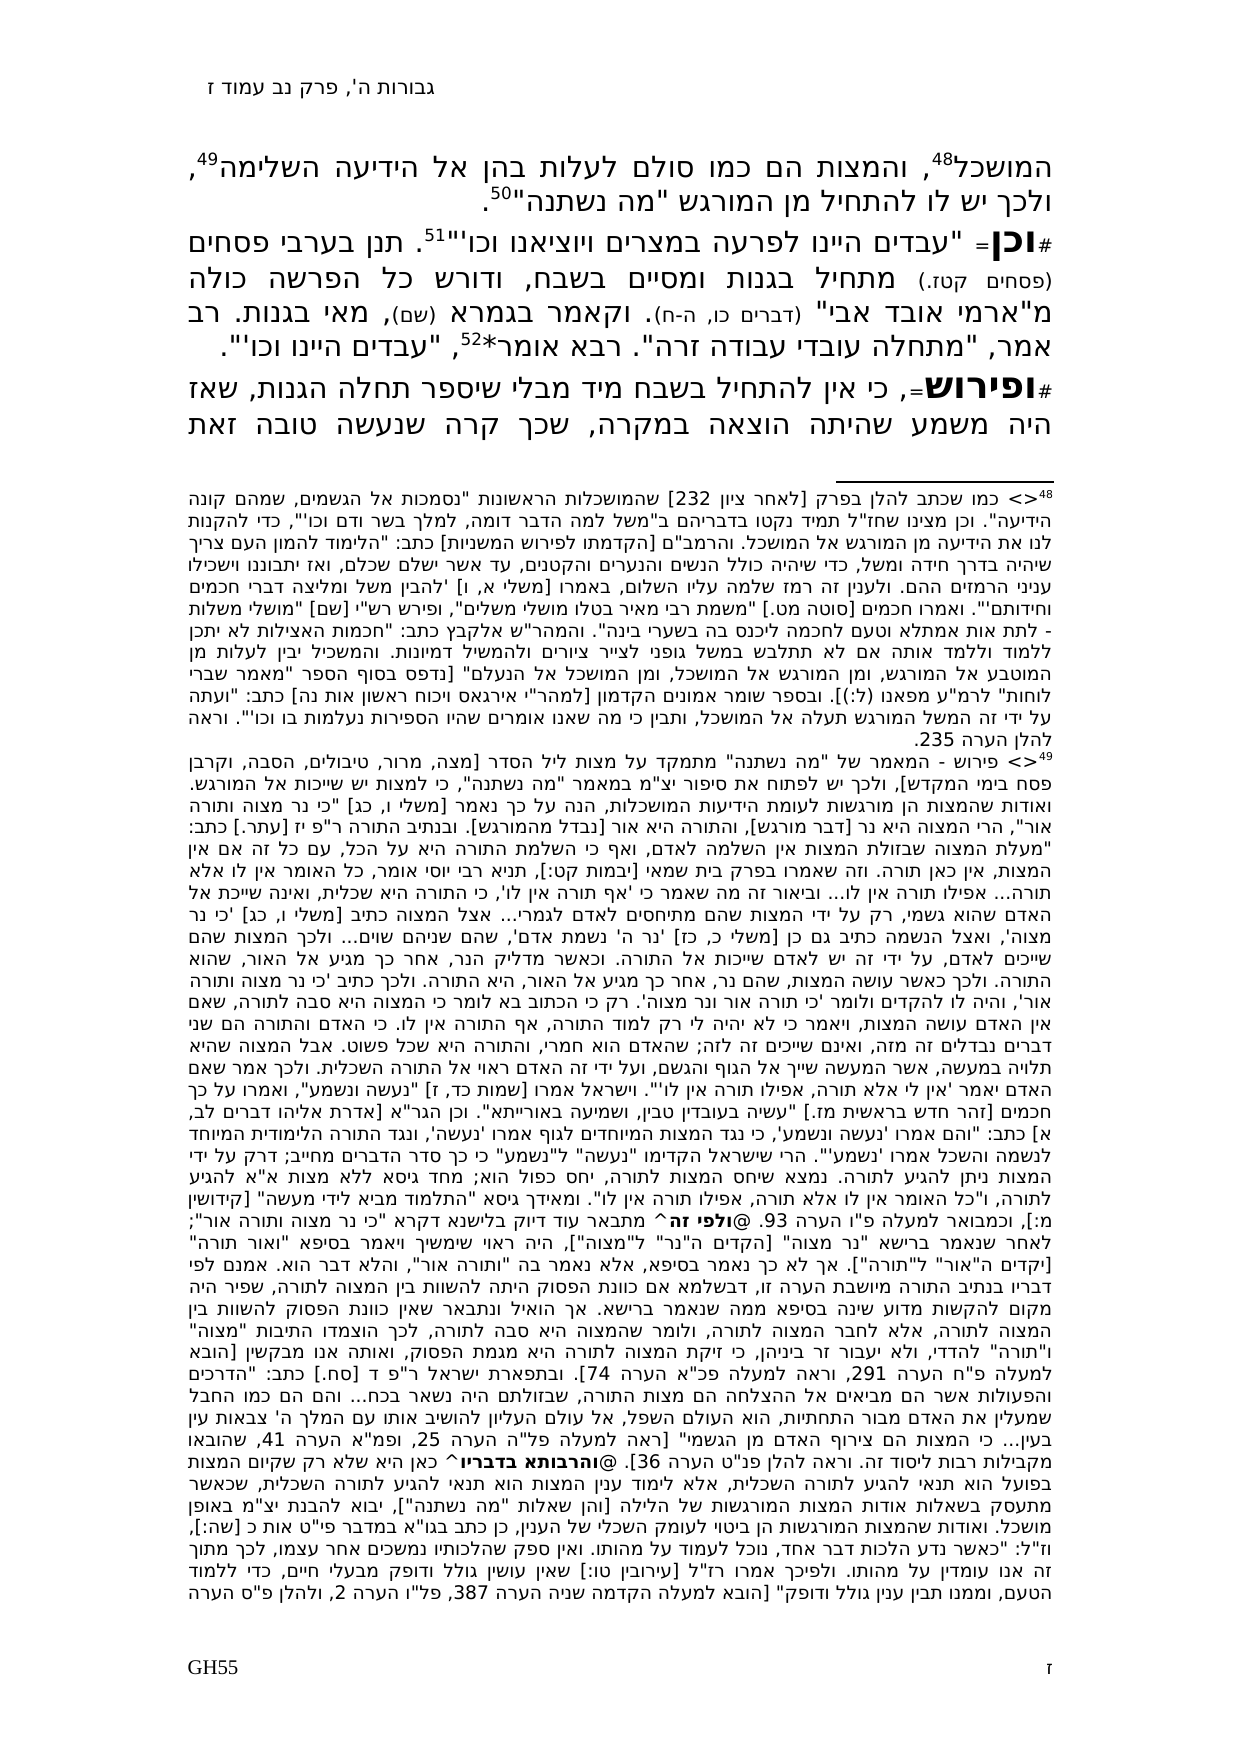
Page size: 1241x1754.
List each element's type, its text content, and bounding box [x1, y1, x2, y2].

text #כבר אמרנו למעלה= הטעם למה מתחיל "מה נשתנה הלילה וכו'", ולא מתחיל ביציאת מצרים לומר "עבדים היינו לפרעה במצרים" בלא שאלת "מה נשתנה". כי הידיעה היא נקנית מן המורגש אל המושכל, והמצות הם כמו סולם לעלות בהן אל הידיעה השלימה, ולכך יש לו להתחיל מן המורגש "מה נשתנה". [187, 150, 1053, 218]
text #וכן= "עבדים היינו לפרעה במצרים ויוציאנו וכו'". תנן בערבי פסחים (פסחים קטז.) מתחיל בגנות ומסיים בשבח, ודורש כל הפרשה כולה מ"ארמי אובד אבי" (דברים כו, ה-ח). וקאמר בגמרא (שם), מאי בגנות. רב אמר, "מתחלה עובדי עבודה זרה". רבא אומר*, "עבדים היינו וכו'". [187, 218, 1053, 363]
text #ופירוש=, כי אין להתחיל בשבח מיד מבלי שיספר תחלה הגנות, שאז היה משמע שהיתה הוצאה במקרה, שכך קרה שנעשה טובה זאת לישראל, שלא כיון הפועל אל הפעולה. וזה כי יש שני פועלים; האחד, הוא פועל במקרה. והשני, הוא פועל בעצם. הפועל במקרה, משל זה הבית שהוא נשרף*, ובא מטר וכבה את השריפה. המטר פועל הכבוי, והוא פועל במקרה, שלא היה מכוין לכבות, ואין המטר נמשך אחר השריפה כלל. השני, פועל בעצם ובכונה, כגון מי שרואה ביתו נשרף, ומכבה אותו, זהו פועל בעצם, כיון שהיה כונתו הראשונה, שהוא הכבוי, מפני השריפה. לפיכך אילו היה מספר הטובה לישראל מבלי הגנות, היה אפשר לחשוב כי במקרה בא הגאולה. לפיכך יתחיל קודם הגנות, ויאמר בשביל הגנות שהיה לישראל הקב"ה עשה עמהם מה שעשה, והפעולה היה נמשך אחר הגנות, וזה פועל בעצם, שהיה מכוין על המעשה שעשה, והוא בשביל הגנות שהיה לישראל, להציל אותם מן הגנות. לכך סמך דבריו אל הגנות, שראה הקב"ה את הגנות והוציאנו ממצרים, לא כמו המטר שהוא מכבה, שאינו נמשך אל הדליקה, והוא הפסד הבית, ומכבה. [187, 363, 1053, 441]
